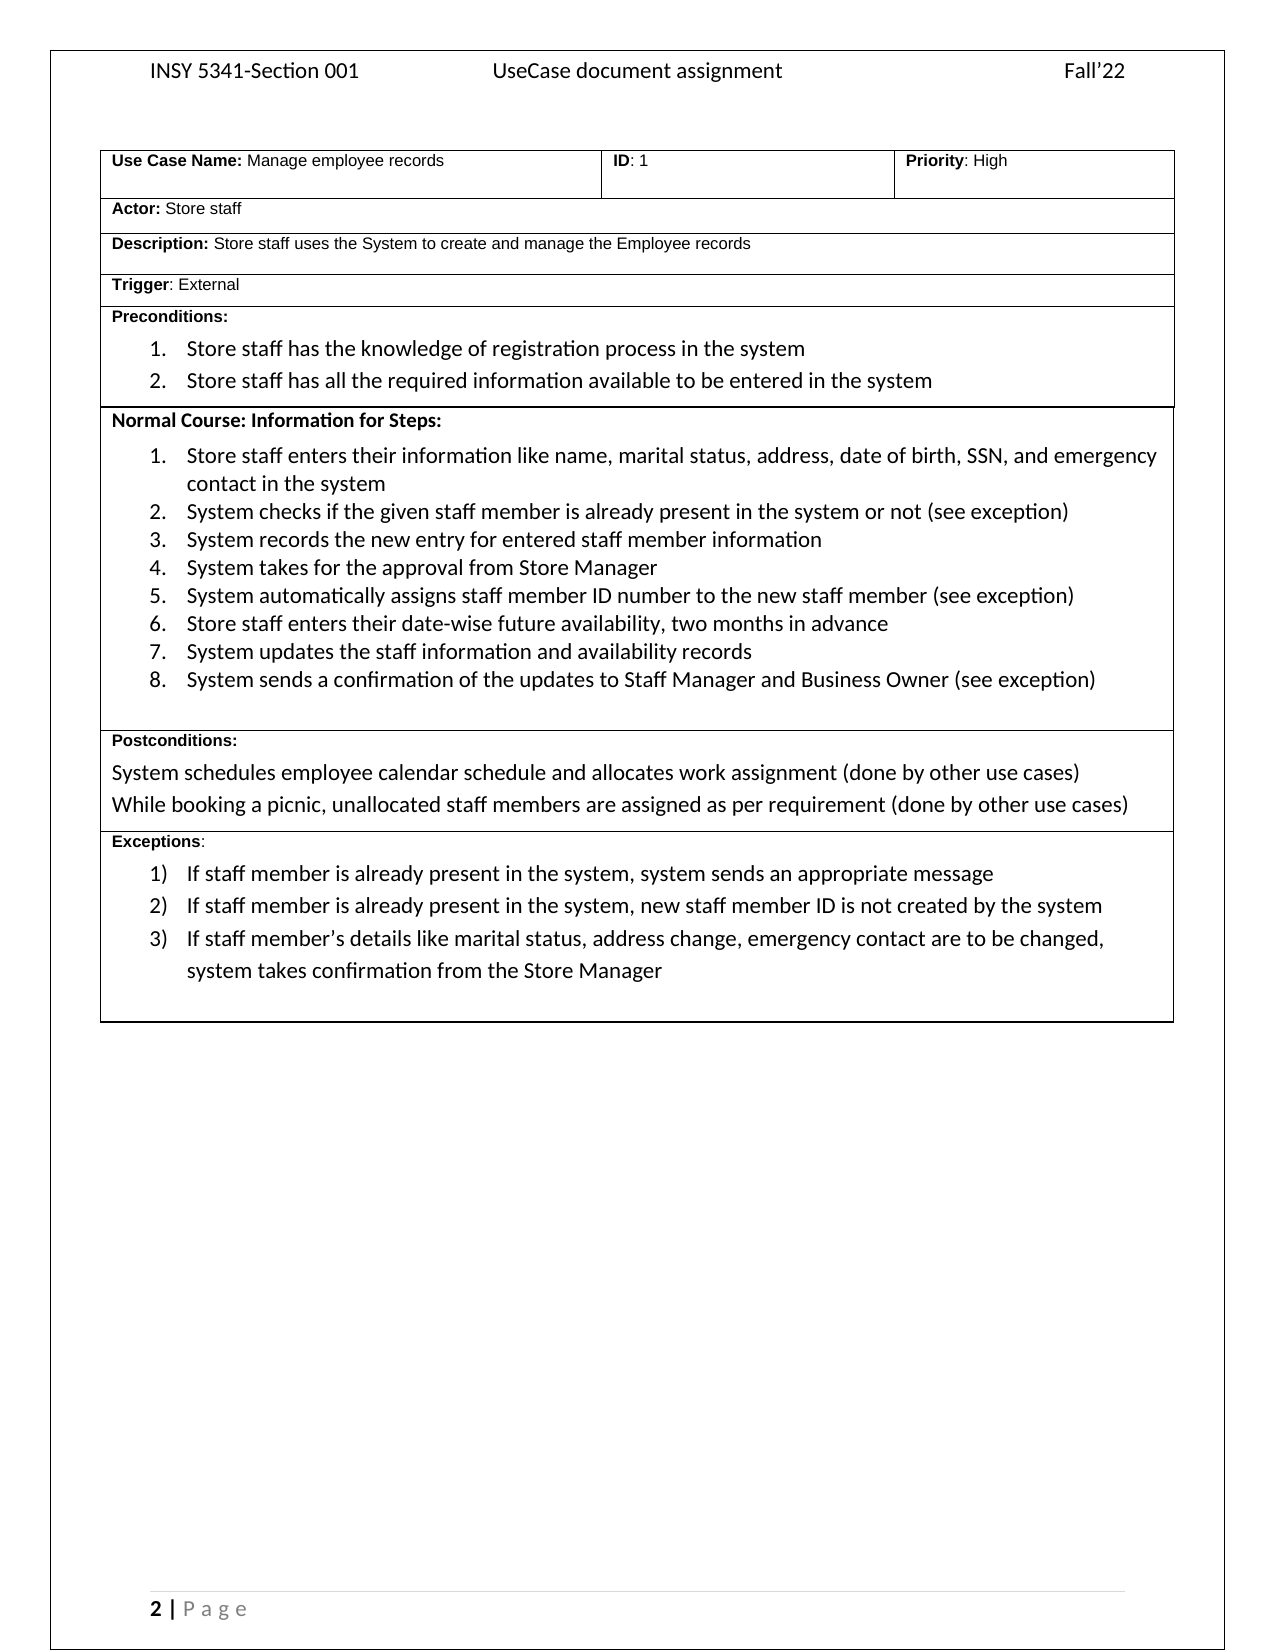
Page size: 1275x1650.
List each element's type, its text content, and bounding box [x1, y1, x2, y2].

table_cell Postconditions: System schedules employee calendar schedule and allocates work assignment (done by other use cases) While booking a picnic, unallocated staff members are assigned as per requirement (done by other use cases) [101, 731, 1173, 831]
table_cell Normal Course: Information for Steps: Store staff enters their information like name, marital status, address, date of birth, SSN, and emergency contact in the system System checks if the given staff member is already present in the system or not (see exception) System records the new entry for entered staff member information System takes for the approval from Store Manager System automatically assigns staff member ID number to the new staff member (see exception) Store staff enters their date-wise future availability, two months in advance System updates the staff information and availability records System sends a confirmation of the updates to Staff Manager and Business Owner (see exception) [101, 408, 1173, 730]
table_header Use Case Name: Manage employee records [101, 151, 601, 198]
table_cell Exceptions: If staff member is already present in the system, system sends an appropriate message If staff member is already present in the system, new staff member ID is not created by the system If staff member’s details like marital status, address change, emergency contact are to be changed, system takes confirmation from the Store Manager [101, 832, 1173, 1021]
table_cell Description: Store staff uses the System to create and manage the Employee records [101, 234, 1174, 274]
table_header ID: 1 [602, 151, 894, 198]
table_header Priority: High [895, 151, 1174, 198]
table_cell Trigger: External [101, 275, 1174, 306]
table_cell Preconditions: Store staff has the knowledge of registration process in the system Store staff has all the required information available to be entered in the system [101, 307, 1174, 406]
table_cell Actor: Store staff [101, 199, 1174, 233]
